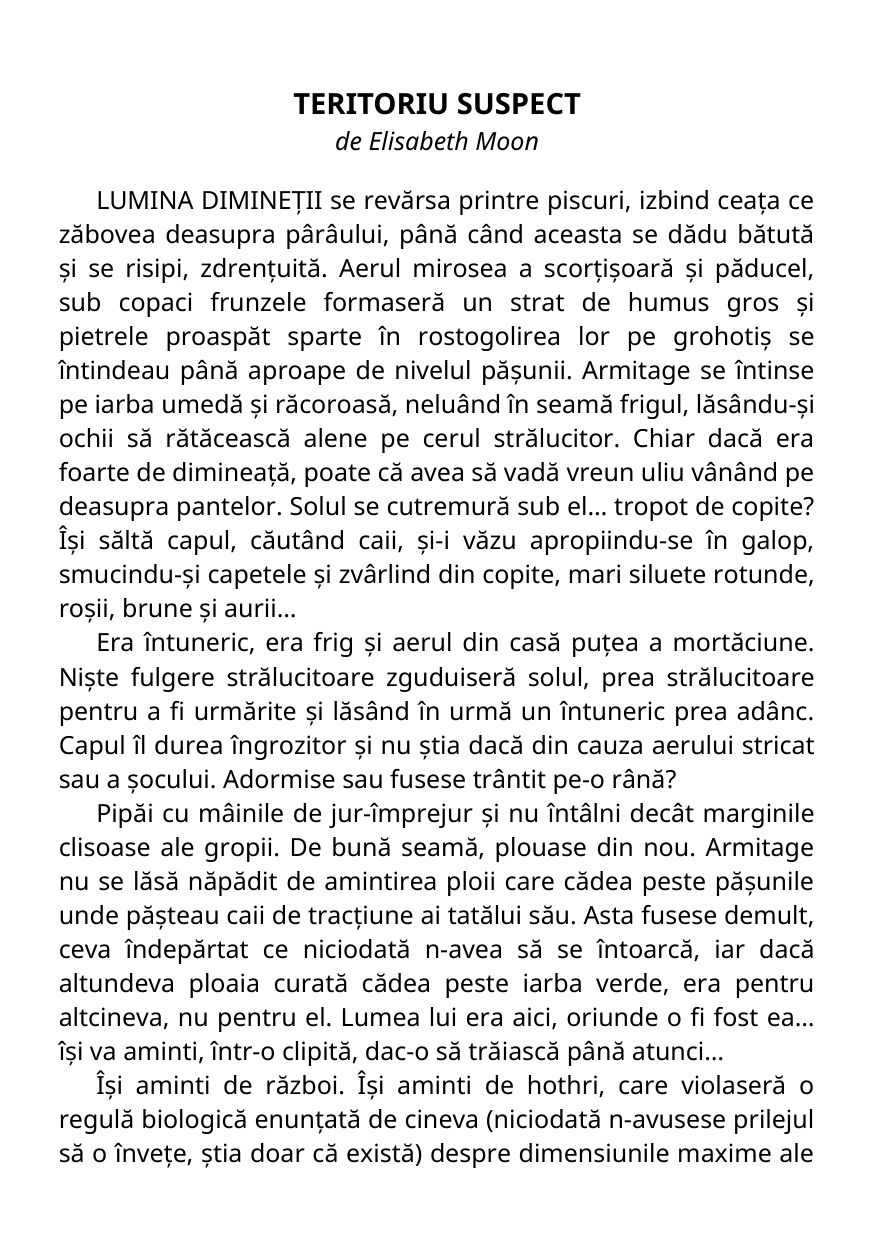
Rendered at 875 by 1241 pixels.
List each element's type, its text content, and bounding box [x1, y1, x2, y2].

subtitle TERITORIU SUSPECT de Elisabeth Moon [58, 83, 816, 157]
text LUMINA DIMINEŢII se revărsa printre piscuri, izbind ceaţa ce zăbovea deasupra pârâului, până când aceasta se dădu bătută şi se risipi, zdrenţuită. Aerul mirosea a scorţişoară şi păducel, sub copaci frunzele formaseră un strat de humus gros şi pietrele proaspăt sparte în rostogolirea lor pe grohotiş se întindeau până aproape de nivelul păşunii. Armitage se întinse pe iarba umedă şi răcoroasă, neluând în seamă frigul, lăsându-şi ochii să rătăcească alene pe cerul strălucitor. Chiar dacă era foarte de dimineaţă, poate că avea să vadă vreun uliu vânând pe deasupra pantelor. Solul se cutremură sub el… tropot de copite? Îşi săltă capul, căutând caii, şi-i văzu apropiindu-se în galop, smucindu-şi capetele şi zvârlind din copite, mari siluete rotunde, roşii, brune şi aurii… [58, 182, 816, 625]
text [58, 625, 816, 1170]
